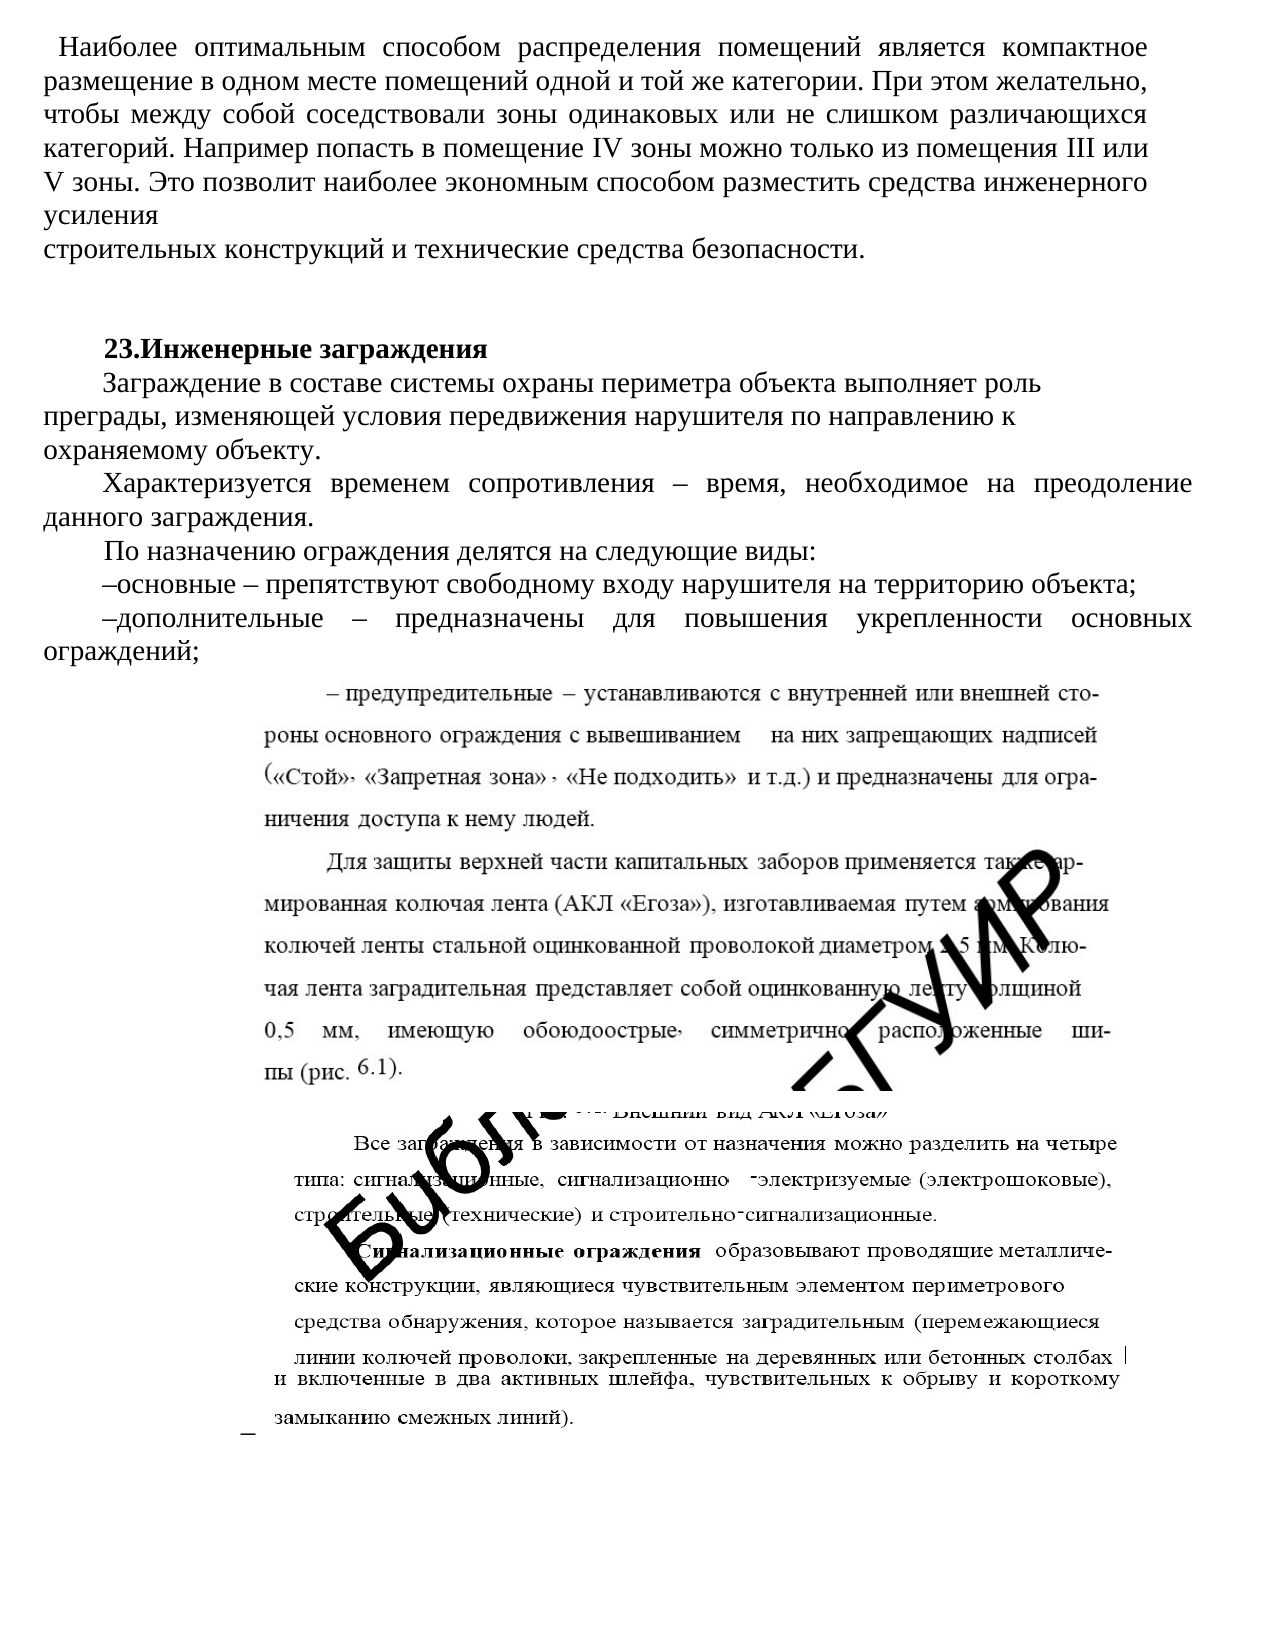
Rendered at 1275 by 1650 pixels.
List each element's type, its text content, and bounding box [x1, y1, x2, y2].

text Заграждение в составе системы охраны периметра объекта выполняет роль преграды, изменяющей условия передвижения нарушителя по направлению к охраняемому объекту. [43, 365, 1148, 466]
text Характеризуется временем сопротивления – время, необходимое на преодоление данного заграждения. [43, 466, 1193, 533]
text –основные – препятствуют свободному входу нарушителя на территорию объекта; [43, 566, 1155, 600]
text По назначению ограждения делятся на следующие виды: [104, 533, 1193, 566]
text строительных конструкций и технические средства безопасности. [43, 231, 1193, 264]
picture [240, 666, 1157, 1091]
picture [255, 1112, 1165, 1434]
text –дополнительные – предназначены для повышения укрепленности основных ограждений; [43, 600, 1193, 667]
text Наиболее оптимальным способом распределения помещений является компактное размещение в одном месте помещений одной и той же категории. При этом желательно, чтобы между собой соседствовали зоны одинаковых или не слишком различающихся категорий. Например попасть в помещение IV зоны можно только из помещения III или V зоны. Это позволит наиболее экономным способом разместить средства инженерного усиления [43, 29, 1148, 231]
text 23.Инженерные заграждения [104, 331, 1194, 365]
